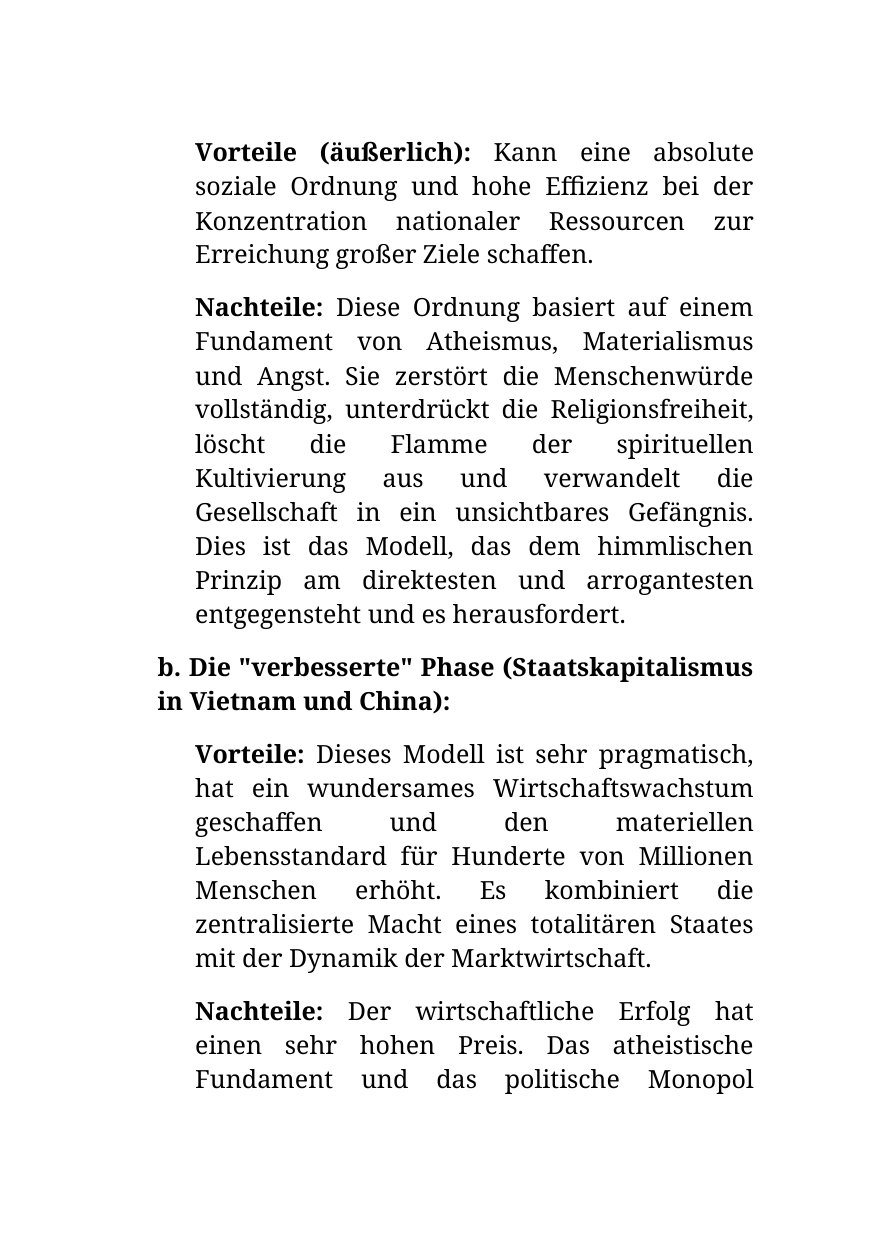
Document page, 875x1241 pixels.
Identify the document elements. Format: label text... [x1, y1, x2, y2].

text Nachteile: Diese Ordnung basiert auf einem Fundament von Atheismus, Materialismus und Angst. Sie zerstört die Menschenwürde vollständig, unterdrückt die Religionsfreiheit, löscht die Flamme der spirituellen Kultivierung aus und verwandelt die Gesellschaft in ein unsichtbares Gefängnis. Dies ist das Modell, das dem himmlischen Prinzip am direktesten und arrogantesten entgegensteht und es herausfordert. [195, 290, 754, 631]
text Vorteile: Dieses Modell ist sehr pragmatisch, hat ein wundersames Wirtschaftswachstum geschaffen und den materiellen Lebensstandard für Hunderte von Millionen Menschen erhöht. Es kombiniert die zentralisierte Macht eines totalitären Staates mit der Dynamik der Marktwirtschaft. [195, 736, 754, 975]
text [195, 993, 754, 1096]
text b. Die "verbesserte" Phase (Staatskapitalismus in Vietnam und China): [157, 649, 754, 717]
text Vorteile (äußerlich): Kann eine absolute soziale Ordnung und hohe Effizienz bei der Konzentration nationaler Ressourcen zur Erreichung großer Ziele schaffen. [195, 135, 754, 271]
